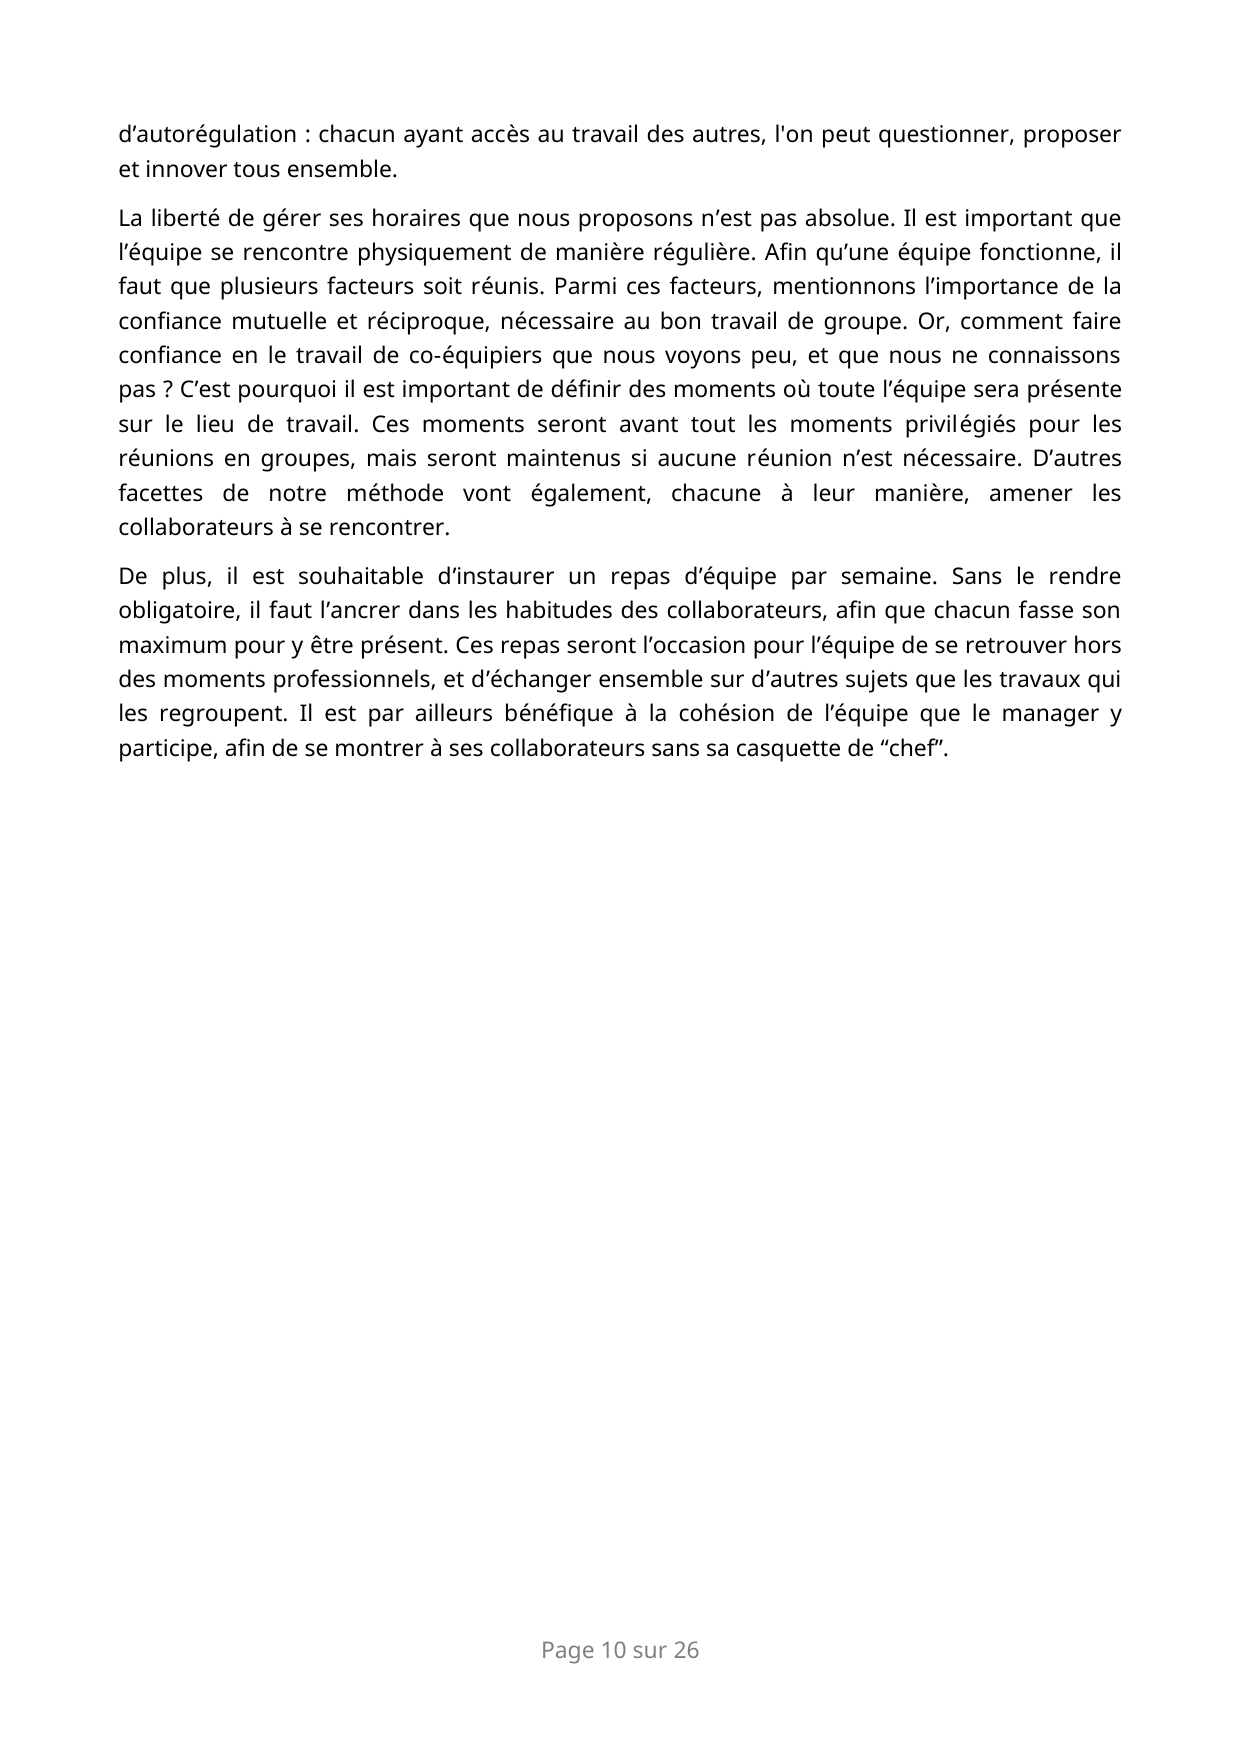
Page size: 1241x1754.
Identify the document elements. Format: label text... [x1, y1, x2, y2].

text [118, 118, 1122, 184]
text De plus, il est souhaitable d’instaurer un repas d’équipe par semaine. Sans le rendre obligatoire, il faut l’ancrer dans les habitudes des collaborateurs, afin que chacun fasse son maximum pour y être présent. Ces repas seront l’occasion pour l’équipe de se retrouver hors des moments professionnels, et d’échanger ensemble sur d’autres sujets que les travaux qui les regroupent. Il est par ailleurs bénéfique à la cohésion de l’équipe que le manager y participe, afin de se montrer à ses collaborateurs sans sa casquette de “chef”. [118, 560, 1122, 763]
text La liberté de gérer ses horaires que nous proposons n’est pas absolue. Il est important que l’équipe se rencontre physiquement de manière régulière. Afin qu’une équipe fonctionne, il faut que plusieurs facteurs soit réunis. Parmi ces facteurs, mentionnons l’importance de la confiance mutuelle et réciproque, nécessaire au bon travail de groupe. Or, comment faire confiance en le travail de co-équipiers que nous voyons peu, et que nous ne connaissons pas ? C’est pourquoi il est important de définir des moments où toute l’équipe sera présente sur le lieu de travail. Ces moments seront avant tout les moments privilégiés pour les réunions en groupes, mais seront maintenus si aucune réunion n’est nécessaire. D’autres facettes de notre méthode vont également, chacune à leur manière, amener les collaborateurs à se rencontrer. [118, 201, 1122, 542]
